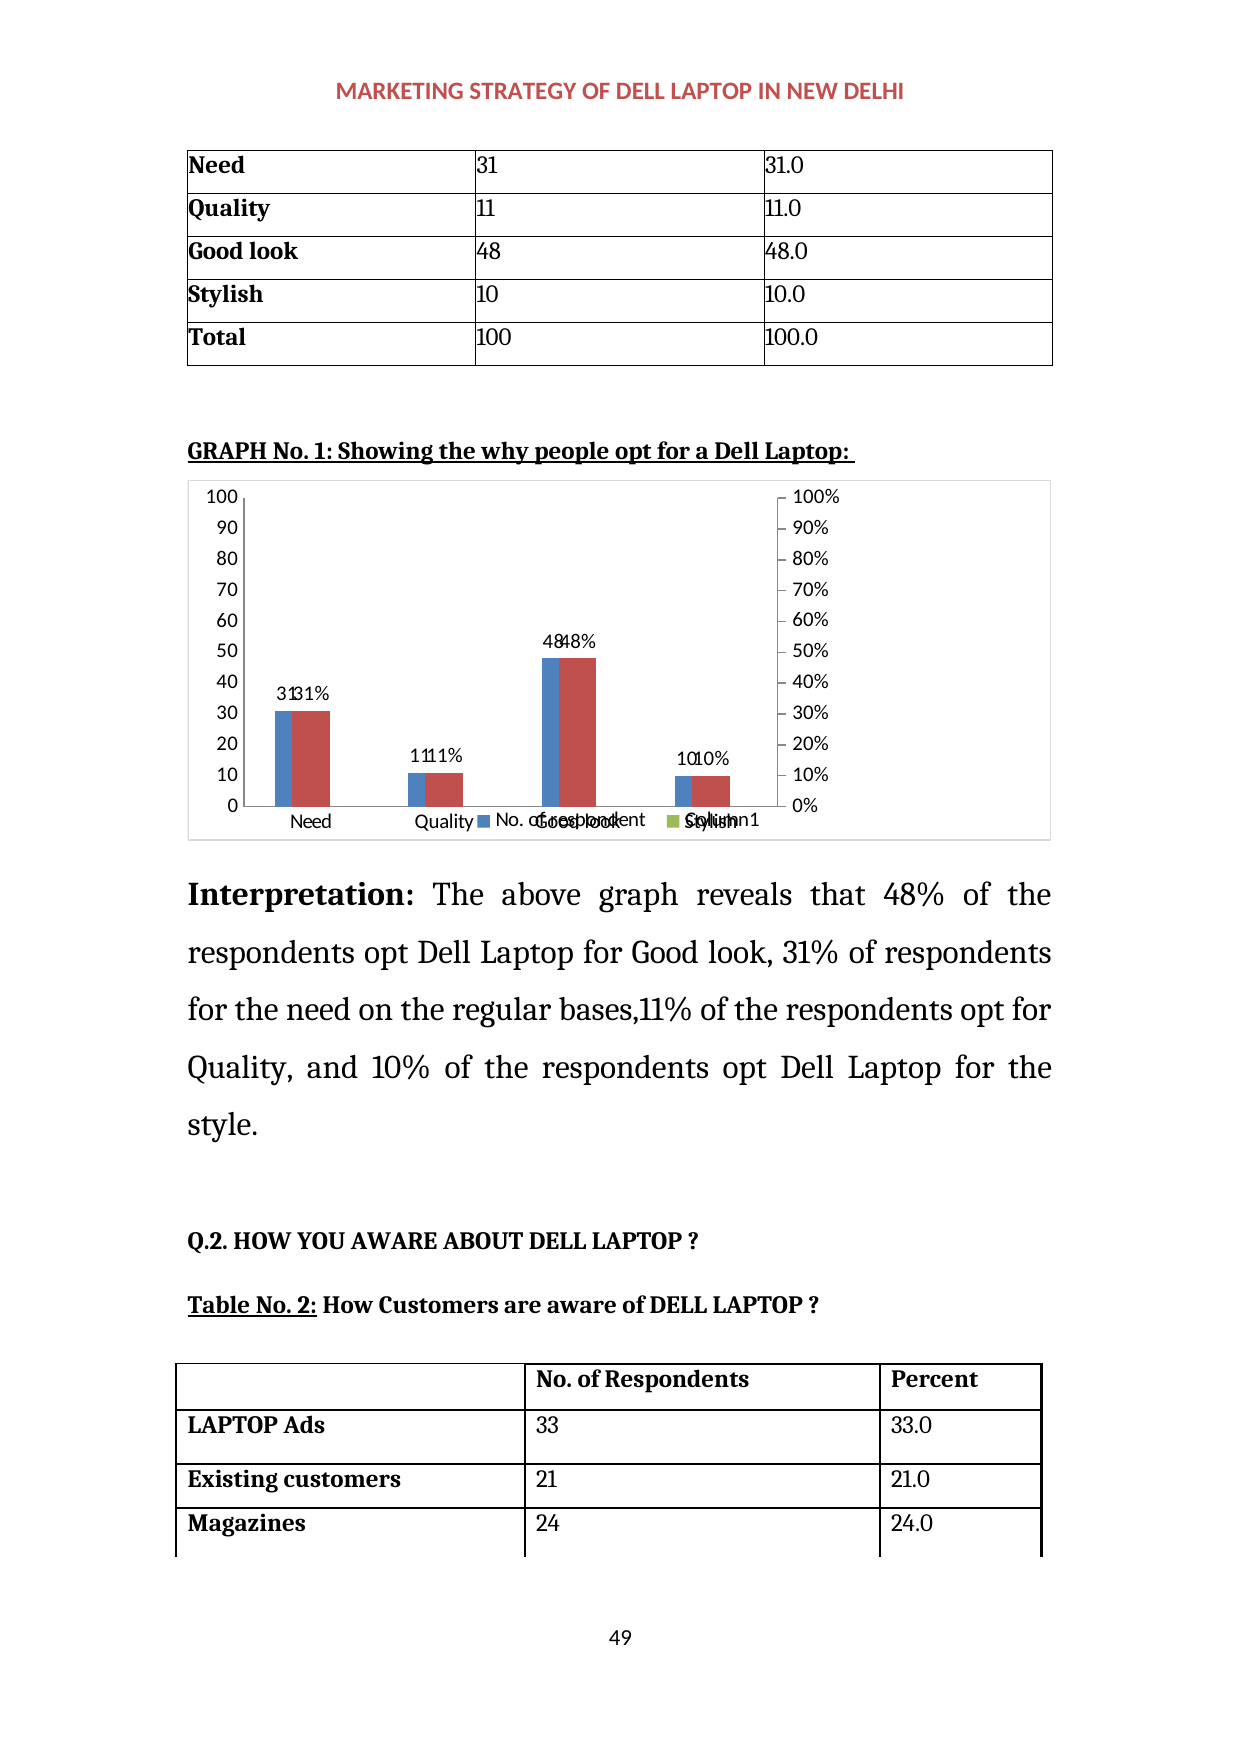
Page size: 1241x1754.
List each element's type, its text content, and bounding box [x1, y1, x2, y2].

table_cell 33.0 [881, 1411, 1040, 1463]
table_cell 100 [476, 323, 764, 364]
text Table No. 2: How Customers are aware of DELL LAPTOP ? [187, 1291, 1053, 1320]
table_cell 11.0 [765, 194, 1052, 236]
table_header No. of Respondents [526, 1365, 879, 1408]
table_cell Total [188, 323, 475, 364]
table_cell 10.0 [765, 280, 1052, 322]
table_header Percent [881, 1365, 1040, 1408]
table_cell 21.0 [881, 1465, 1040, 1507]
table_cell Existing customers [177, 1465, 524, 1507]
table_cell 100.0 [765, 323, 1052, 364]
table_cell 11 [476, 194, 764, 236]
table_cell 24.0 [881, 1509, 1040, 1557]
table_cell 33 [526, 1411, 879, 1463]
table_header [177, 1364, 524, 1408]
table_cell 31 [476, 151, 764, 193]
table_cell Good look [188, 237, 475, 279]
table_cell LAPTOP Ads [177, 1411, 524, 1463]
table_cell 24 [526, 1509, 879, 1557]
table_cell Need [188, 151, 475, 193]
table_cell Stylish [188, 280, 475, 322]
table_cell 48 [476, 237, 764, 279]
table_cell Quality [188, 194, 475, 236]
table_cell 21 [526, 1465, 879, 1507]
table_cell 10 [476, 280, 764, 322]
table_cell Magazines [177, 1509, 524, 1557]
text Q.2. HOW YOU AWARE ABOUT DELL LAPTOP ? [187, 1227, 1053, 1256]
table_cell 31.0 [765, 151, 1052, 193]
text Interpretation: The above graph reveals that 48% of the respondents opt Dell Laptop for Good look, 31% of respondents for the need on the regular bases,11% of the respondents opt for Quality, and 10% of the respondents opt Dell Laptop for the style. [187, 876, 1053, 1144]
text GRAPH No. 1: Showing the why people opt for a Dell Laptop: [187, 437, 1053, 466]
table_cell 48.0 [765, 237, 1052, 279]
